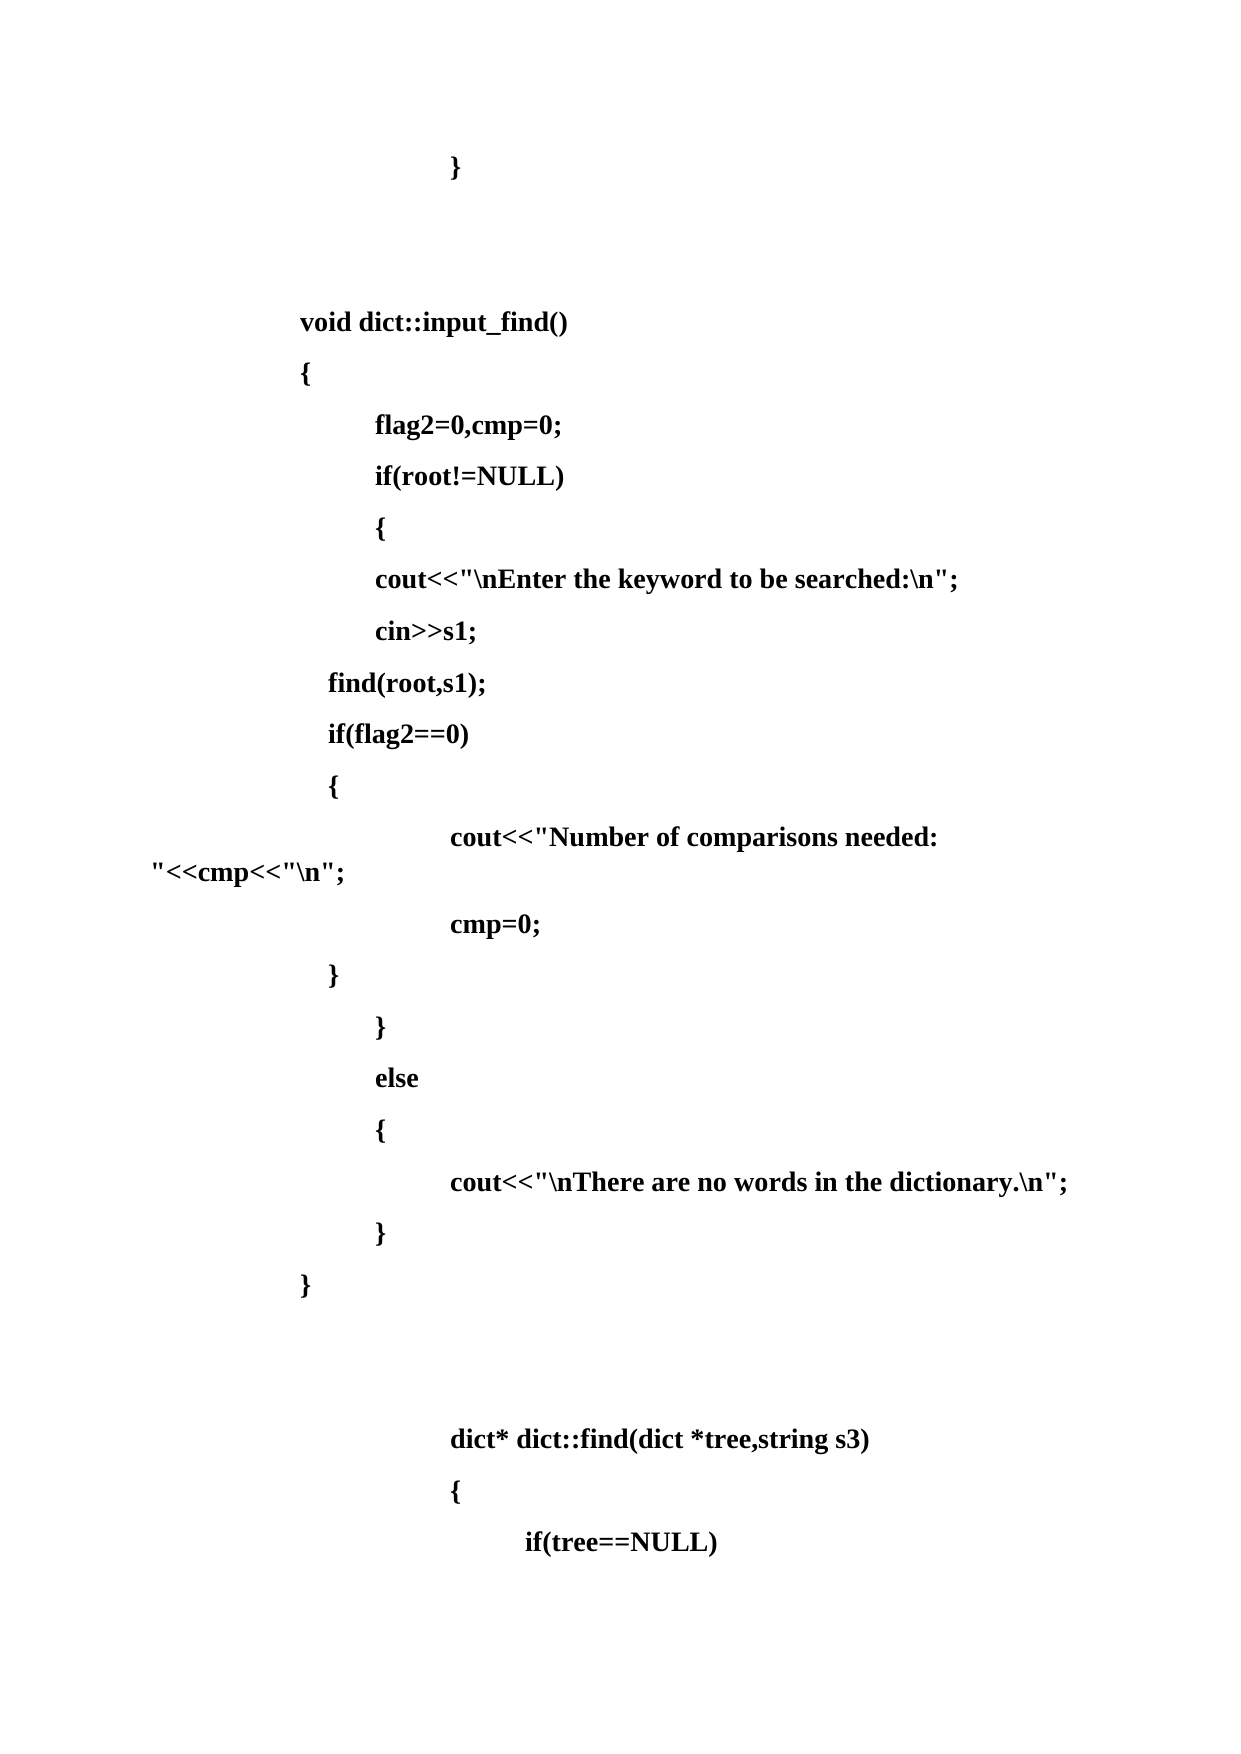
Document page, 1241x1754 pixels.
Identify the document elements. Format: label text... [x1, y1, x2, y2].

text { [150, 511, 1090, 543]
text if(flag2==0) [150, 717, 1090, 749]
text else [150, 1061, 1090, 1094]
text } [150, 1216, 1090, 1248]
text flag2=0,cmp=0; [150, 408, 1090, 440]
text cmp=0; [150, 907, 1090, 939]
text { [150, 1113, 1090, 1145]
text if(root!=NULL) [150, 459, 1090, 492]
text } [150, 1010, 1090, 1042]
text } [150, 958, 1090, 991]
text void dict::input_find() [150, 305, 1090, 337]
text if(tree==NULL) [150, 1526, 1090, 1558]
text { [150, 769, 1090, 801]
text cout<<"Number of comparisons needed: "<<cmp<<"\n"; [150, 820, 1090, 888]
text find(root,s1); [150, 666, 1090, 698]
text dict* dict::find(dict *tree,string s3) [150, 1422, 1090, 1455]
text cin>>s1; [150, 614, 1090, 646]
text } [150, 150, 1090, 182]
text } [150, 1268, 1090, 1300]
text cout<<"\nEnter the keyword to be searched:\n"; [150, 562, 1090, 595]
text cout<<"\nThere are no words in the dictionary.\n"; [150, 1164, 1090, 1197]
text { [150, 1474, 1090, 1506]
text { [150, 356, 1090, 389]
